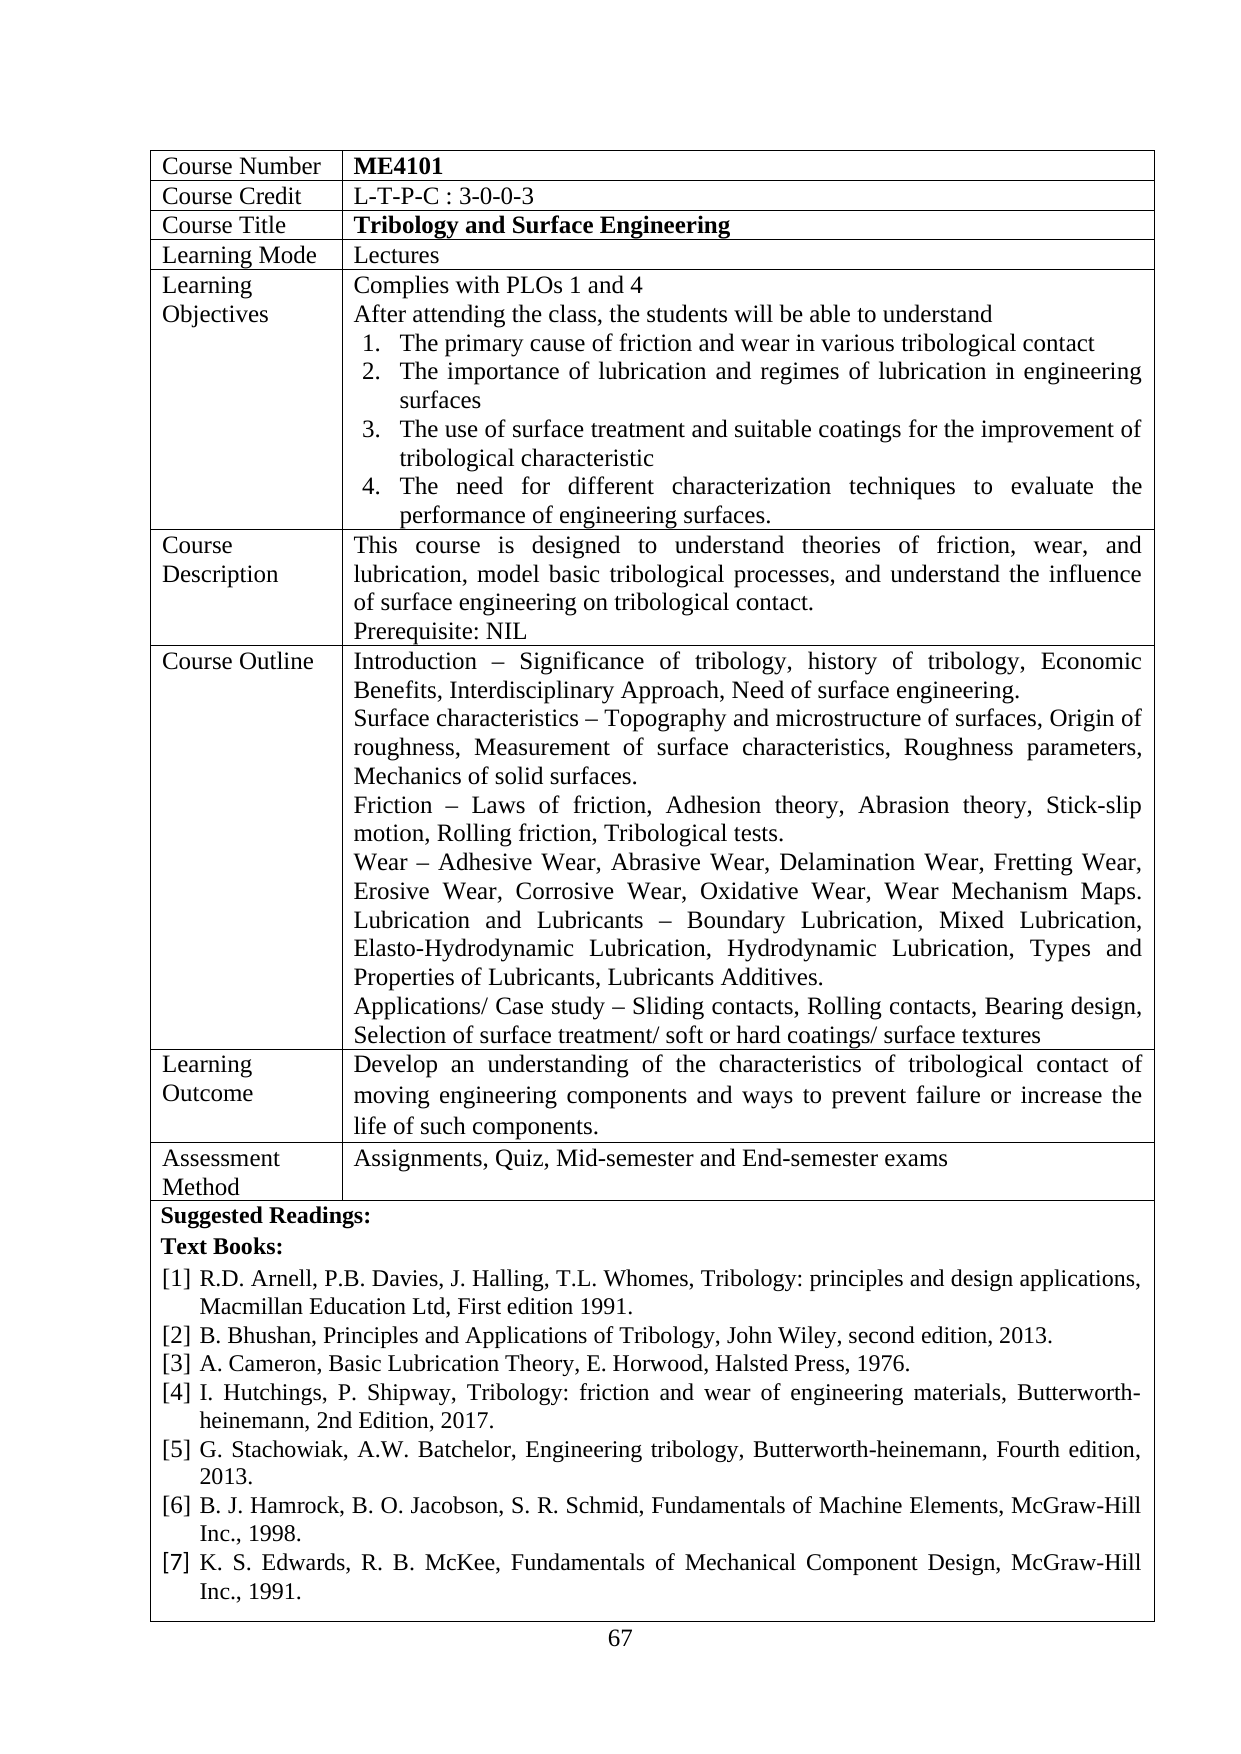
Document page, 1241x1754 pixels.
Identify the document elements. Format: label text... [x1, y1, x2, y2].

table_header Course Number [151, 151, 342, 180]
table_cell Develop an understanding of the characteristics of tribological contact of moving engineering components and ways to prevent failure or increase the life of such components. [343, 1050, 1154, 1142]
table_cell L-T-P-C : 3-0-0-3 [343, 181, 1154, 209]
table_header ME4101 [343, 151, 1154, 180]
table_cell Learning Outcome [151, 1050, 342, 1142]
table_cell Tribology and Surface Engineering [343, 211, 1154, 239]
table_cell Learning Mode [151, 240, 342, 269]
table_cell This course is designed to understand theories of friction, wear, and lubrication, model basic tribological processes, and understand the influence of surface engineering on tribological contact. Prerequisite: NIL [343, 530, 1154, 645]
table_cell Course Outline [151, 646, 342, 1048]
table_cell Learning Objectives [151, 270, 342, 529]
table_cell Course Credit [151, 181, 342, 209]
table_cell Assignments, Quiz, Mid-semester and End-semester exams [343, 1143, 1154, 1200]
table_cell Assessment Method [151, 1143, 342, 1200]
table_cell Lectures [343, 240, 1154, 269]
table_cell Suggested Readings: Text Books: R.D. Arnell, P.B. Davies, J. Halling, T.L. Whomes, Tribology: principles and design applications, Macmillan Education Ltd, First edition 1991. B. Bhushan, Principles and Applications of Tribology, John Wiley, second edition, 2013. A. Cameron, Basic Lubrication Theory, E. Horwood, Halsted Press, 1976. I. Hutchings, P. Shipway, Tribology: friction and wear of engineering materials, Butterworth-heinemann, 2nd Edition, 2017. G. Stachowiak, A.W. Batchelor, Engineering tribology, Butterworth-heinemann, Fourth edition, 2013. B. J. Hamrock, B. O. Jacobson, S. R. Schmid, Fundamentals of Machine Elements, McGraw-Hill Inc., 1998. K. S. Edwards, R. B. McKee, Fundamentals of Mechanical Component Design, McGraw-Hill Inc., 1991. [151, 1201, 1154, 1621]
table_cell Course Title [151, 211, 342, 239]
table_cell Introduction – Significance of tribology, history of tribology, Economic Benefits, Interdisciplinary Approach, Need of surface engineering. Surface characteristics – Topography and microstructure of surfaces, Origin of roughness, Measurement of surface characteristics, Roughness parameters, Mechanics of solid surfaces. Friction – Laws of friction, Adhesion theory, Abrasion theory, Stick-slip motion, Rolling friction, Tribological tests. Wear – Adhesive Wear, Abrasive Wear, Delamination Wear, Fretting Wear, Erosive Wear, Corrosive Wear, Oxidative Wear, Wear Mechanism Maps. Lubrication and Lubricants – Boundary Lubrication, Mixed Lubrication, Elasto-Hydrodynamic Lubrication, Hydrodynamic Lubrication, Types and Properties of Lubricants, Lubricants Additives. Applications/ Case study – Sliding contacts, Rolling contacts, Bearing design, Selection of surface treatment/ soft or hard coatings/ surface textures [343, 646, 1154, 1048]
table_cell Course Description [151, 530, 342, 645]
table_cell Complies with PLOs 1 and 4 After attending the class, the students will be able to understand The primary cause of friction and wear in various tribological contact The importance of lubrication and regimes of lubrication in engineering surfaces The use of surface treatment and suitable coatings for the improvement of tribological characteristic The need for different characterization techniques to evaluate the performance of engineering surfaces. [343, 270, 1154, 529]
